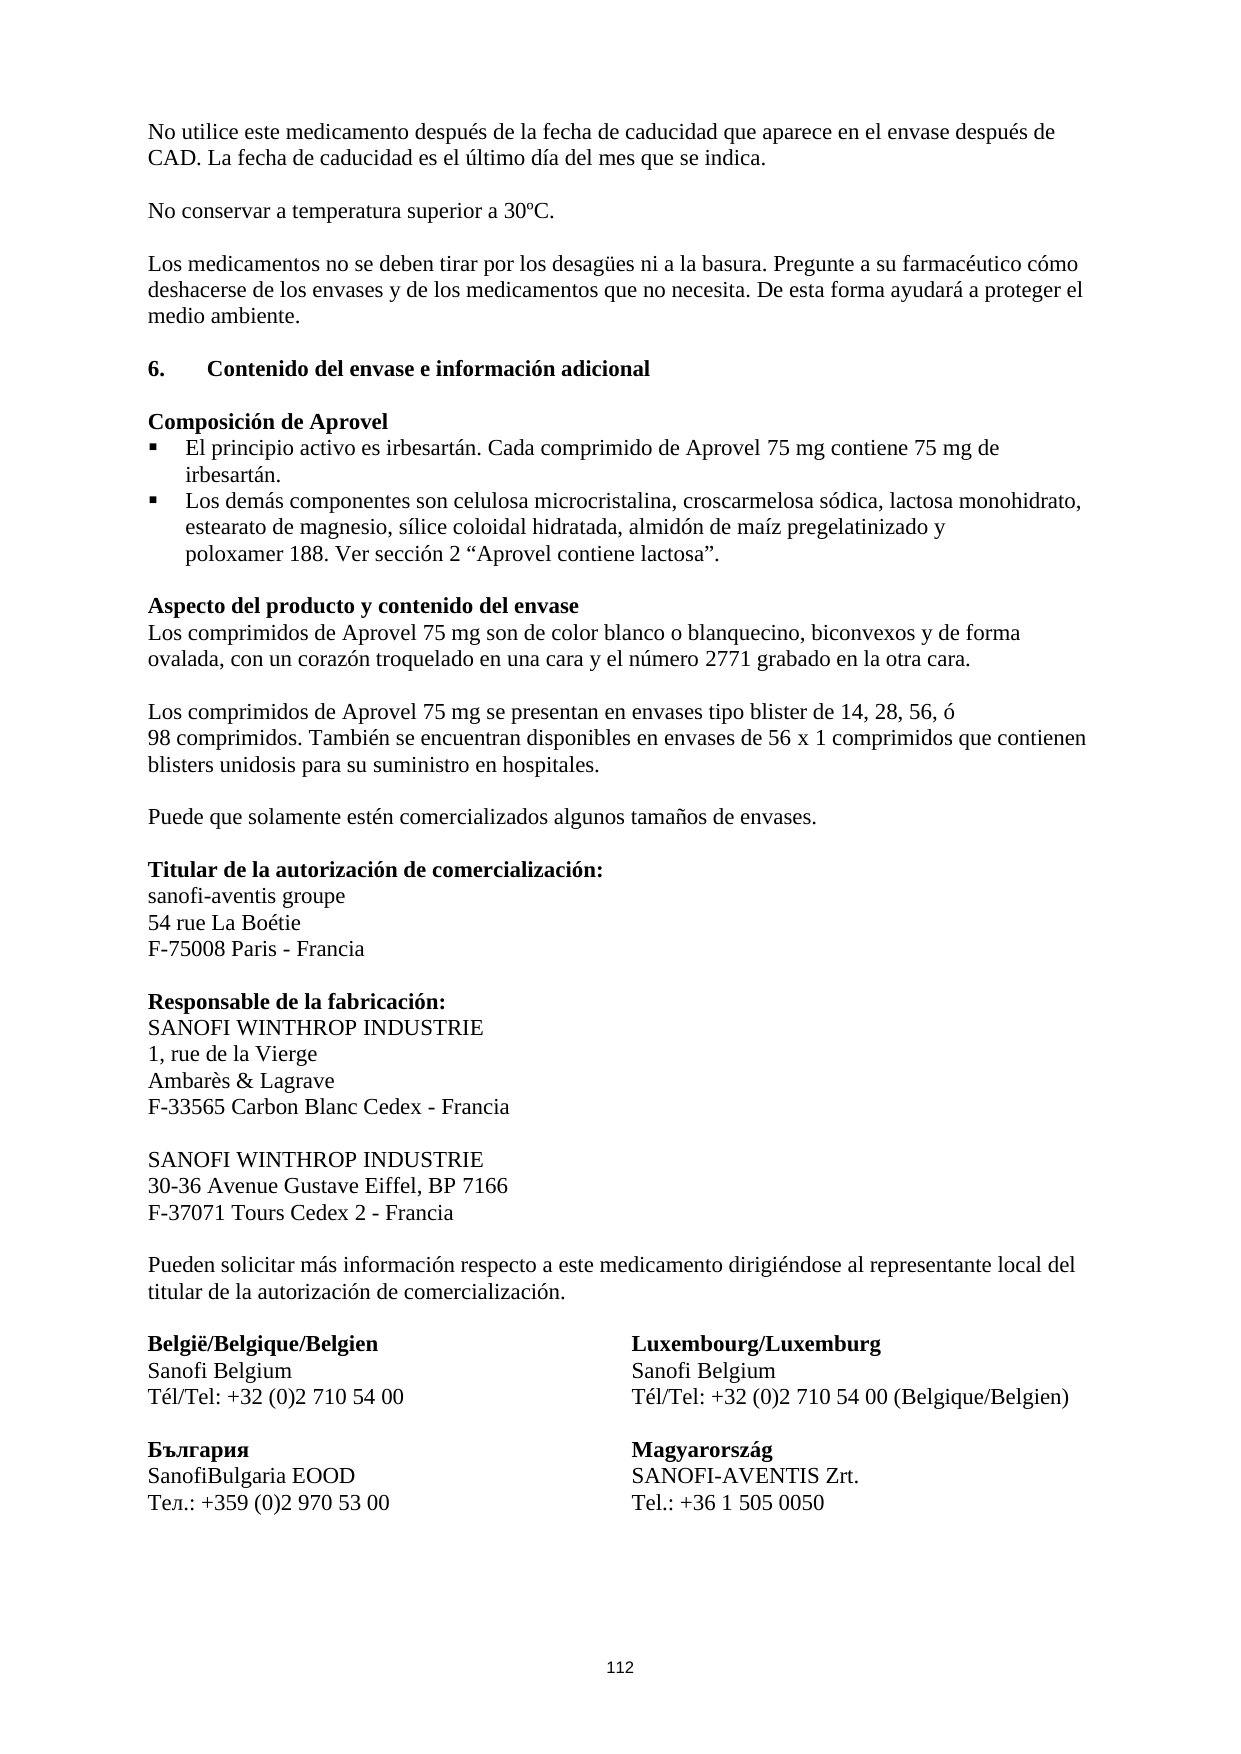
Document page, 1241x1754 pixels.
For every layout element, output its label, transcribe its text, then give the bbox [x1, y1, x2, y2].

subtitle Aspecto del producto y contenido del envase [148, 592, 1093, 619]
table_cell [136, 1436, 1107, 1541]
subtitle Titular de la autorización de comercialización: [148, 856, 1093, 882]
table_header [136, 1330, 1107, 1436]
subtitle Composición de Aprovel [148, 408, 1093, 434]
text Pueden solicitar más información respecto a este medicamento dirigiéndose al representante local del titular de la autorización de comercialización. [148, 1251, 1093, 1304]
text sanofi-aventis groupe 54 rue La Boétie F-75008 Paris - Francia [148, 882, 1093, 961]
text Los demás componentes son celulosa microcristalina, croscarmelosa sódica, lactosa monohidrato, estearato de magnesio, sílice coloidal hidratada, almidón de maíz pregelatinizado y poloxamer 188. Ver sección 2 “Aprovel contiene lactosa”. [148, 487, 1093, 566]
text El principio activo es irbesartán. Cada comprimido de Aprovel 75 mg contiene 75 mg de irbesartán. [148, 434, 1093, 487]
subtitle 6. Contenido del envase e información adicional [148, 355, 1093, 382]
text No utilice este medicamento después de la fecha de caducidad que aparece en el envase después de CAD. La fecha de caducidad es el último día del mes que se indica. [148, 118, 1093, 171]
text No conservar a temperatura superior a 30ºC. [148, 197, 1093, 223]
text Los comprimidos de Aprovel 75 mg son de color blanco o blanquecino, biconvexos y de forma ovalada, con un corazón troquelado en una cara y el número 2771 grabado en la otra cara. [148, 619, 1093, 672]
text SANOFI WINTHROP INDUSTRIE 30-36 Avenue Gustave Eiffel, BP 7166 F-37071 Tours Cedex 2 - Francia [148, 1146, 1093, 1225]
text Puede que solamente estén comercializados algunos tamaños de envases. [148, 803, 1093, 830]
subtitle Responsable de la fabricación: [148, 988, 1093, 1014]
text SANOFI WINTHROP INDUSTRIE 1, rue de la Vierge Ambarès & Lagrave F-33565 Carbon Blanc Cedex - Francia [148, 1014, 1093, 1119]
text Los medicamentos no se deben tirar por los desagües ni a la basura. Pregunte a su farmacéutico cómo deshacerse de los envases y de los medicamentos que no necesita. De esta forma ayudará a proteger el medio ambiente. [148, 250, 1093, 329]
text Los comprimidos de Aprovel 75 mg se presentan en envases tipo blister de 14, 28, 56, ó 98 comprimidos. También se encuentran disponibles en envases de 56 x 1 comprimidos que contienen blisters unidosis para su suministro en hospitales. [148, 698, 1093, 777]
